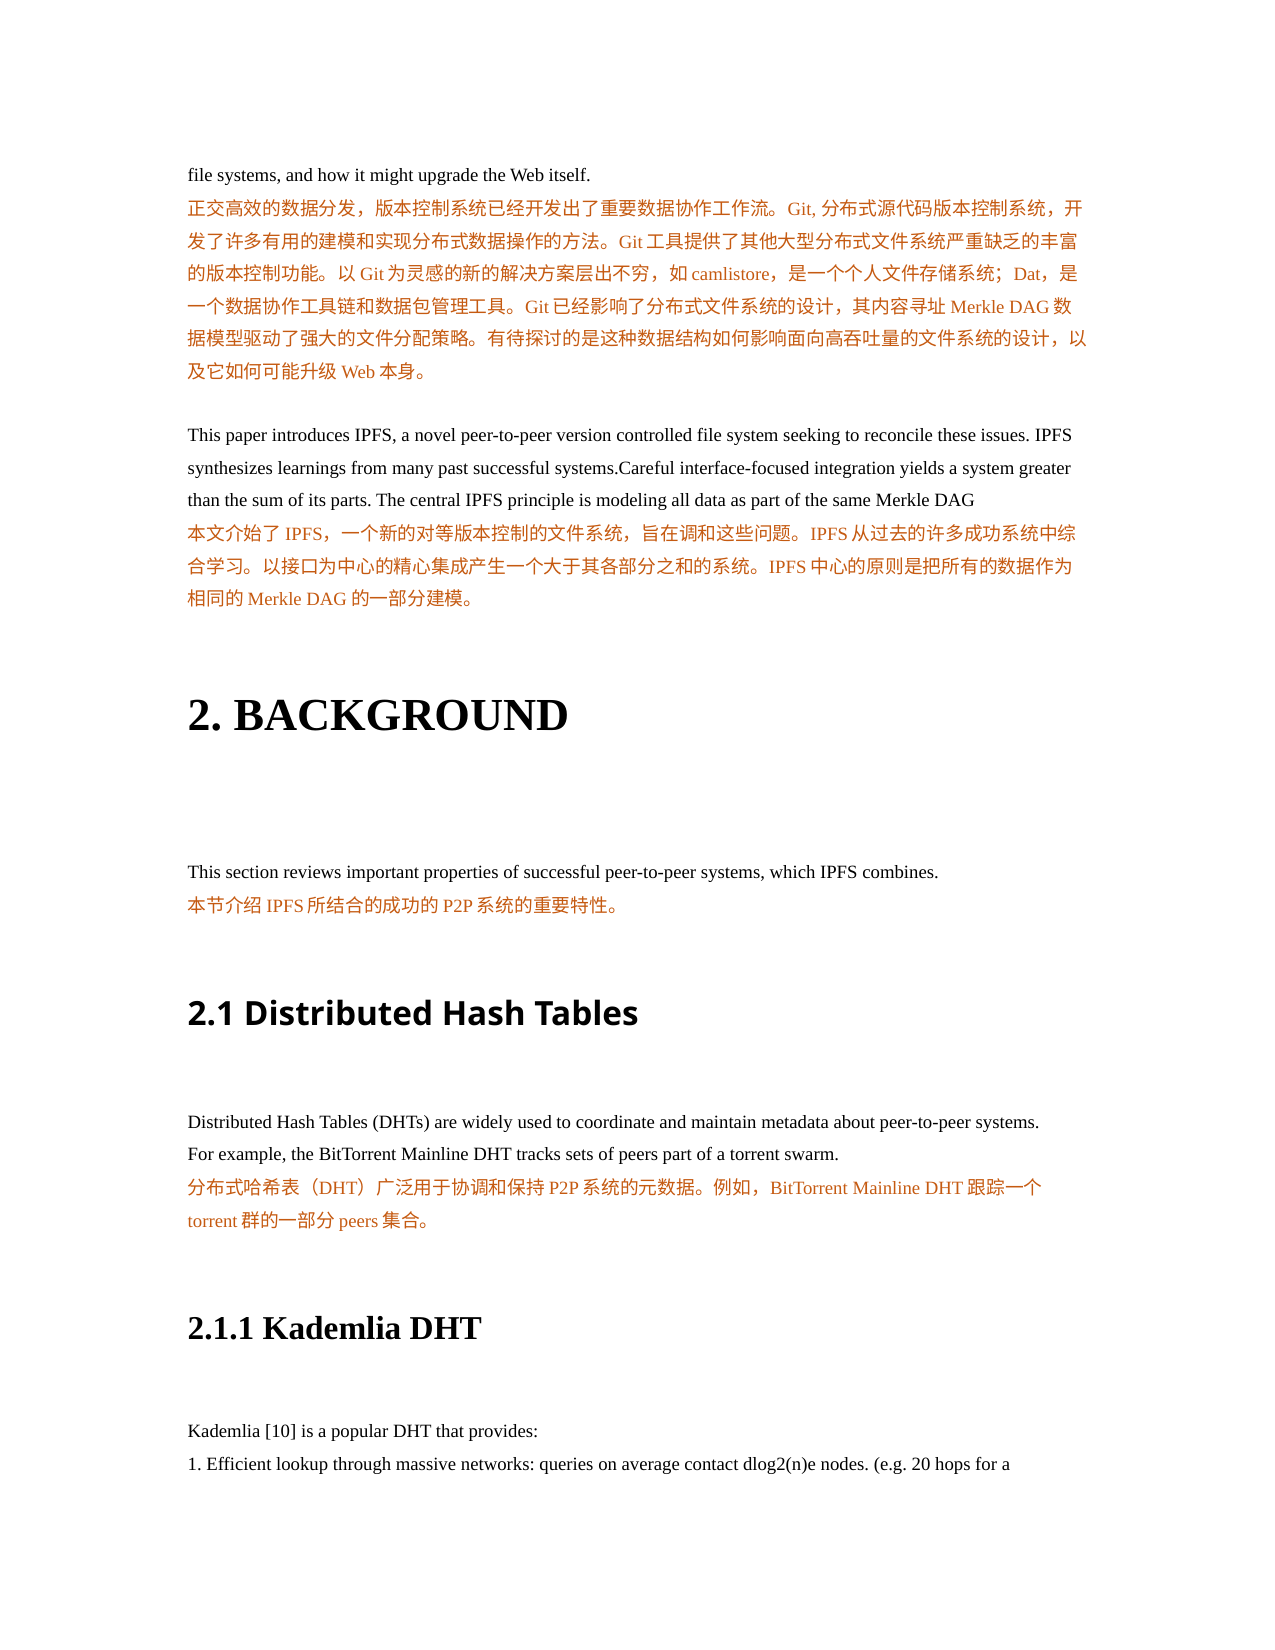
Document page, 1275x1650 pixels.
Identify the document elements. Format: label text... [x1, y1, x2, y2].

text This paper introduces IPFS, a novel peer-to-peer version controlled file system seeking to reconcile these issues. IPFS [187, 419, 1087, 451]
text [187, 159, 1087, 191]
text 正交高效的数据分发，版本控制系统已经开发出了重要数据协作工作流。Git, 分布式源代码版本控制系统，开发了许多有用的建模和实现分布式数据操作的方法。Git工具提供了其他大型分布式文件系统严重缺乏的丰富的版本控制功能。以Git为灵感的新的解决方案层出不穷，如camlistore，是一个个人文件存储系统；Dat，是一个数据协作工具链和数据包管理工具。Git已经影响了分布式文件系统的设计，其内容寻址Merkle DAG数据模型驱动了强大的文件分配策略。有待探讨的是这种数据结构如何影响面向高吞吐量的文件系统的设计，以及它如何可能升级Web本身。 [187, 191, 1087, 386]
text This section reviews important properties of successful peer-to-peer systems, which IPFS combines. [187, 855, 1087, 888]
text Distributed Hash Tables (DHTs) are widely used to coordinate and maintain metadata about peer-to-peer systems. [187, 1105, 1087, 1138]
text synthesizes learnings from many past successful systems.Careful interface-focused integration yields a system greater [187, 451, 1087, 484]
subtitle 2.1.1 Kademlia DHT [187, 1295, 1087, 1360]
text 1. Efficient lookup through massive networks: queries on average contact dlog2(n)e nodes. (e.g. 20 hops for a [187, 1447, 1087, 1480]
text 分布式哈希表（DHT）广泛用于协调和保持P2P系统的元数据。例如，BitTorrent Mainline DHT跟踪一个torrent群的一部分peers集合。 [187, 1170, 1087, 1235]
subtitle 2. BACKGROUND [187, 682, 1087, 747]
subtitle 2.1 Distributed Hash Tables [187, 980, 1087, 1045]
text Kademlia [10] is a popular DHT that provides: [187, 1415, 1087, 1447]
text 本节介绍IPFS所结合的成功的P2P系统的重要特性。 [187, 888, 1087, 920]
text than the sum of its parts. The central IPFS principle is modeling all data as part of the same Merkle DAG [187, 484, 1087, 516]
text 本文介始了IPFS，一个新的对等版本控制的文件系统，旨在调和这些问题。IPFS从过去的许多成功系统中综合学习。以接口为中心的精心集成产生一个大于其各部分之和的系统。IPFS中心的原则是把所有的数据作为相同的Merkle DAG的一部分建模。 [187, 516, 1087, 614]
text For example, the BitTorrent Mainline DHT tracks sets of peers part of a torrent swarm. [187, 1138, 1087, 1170]
